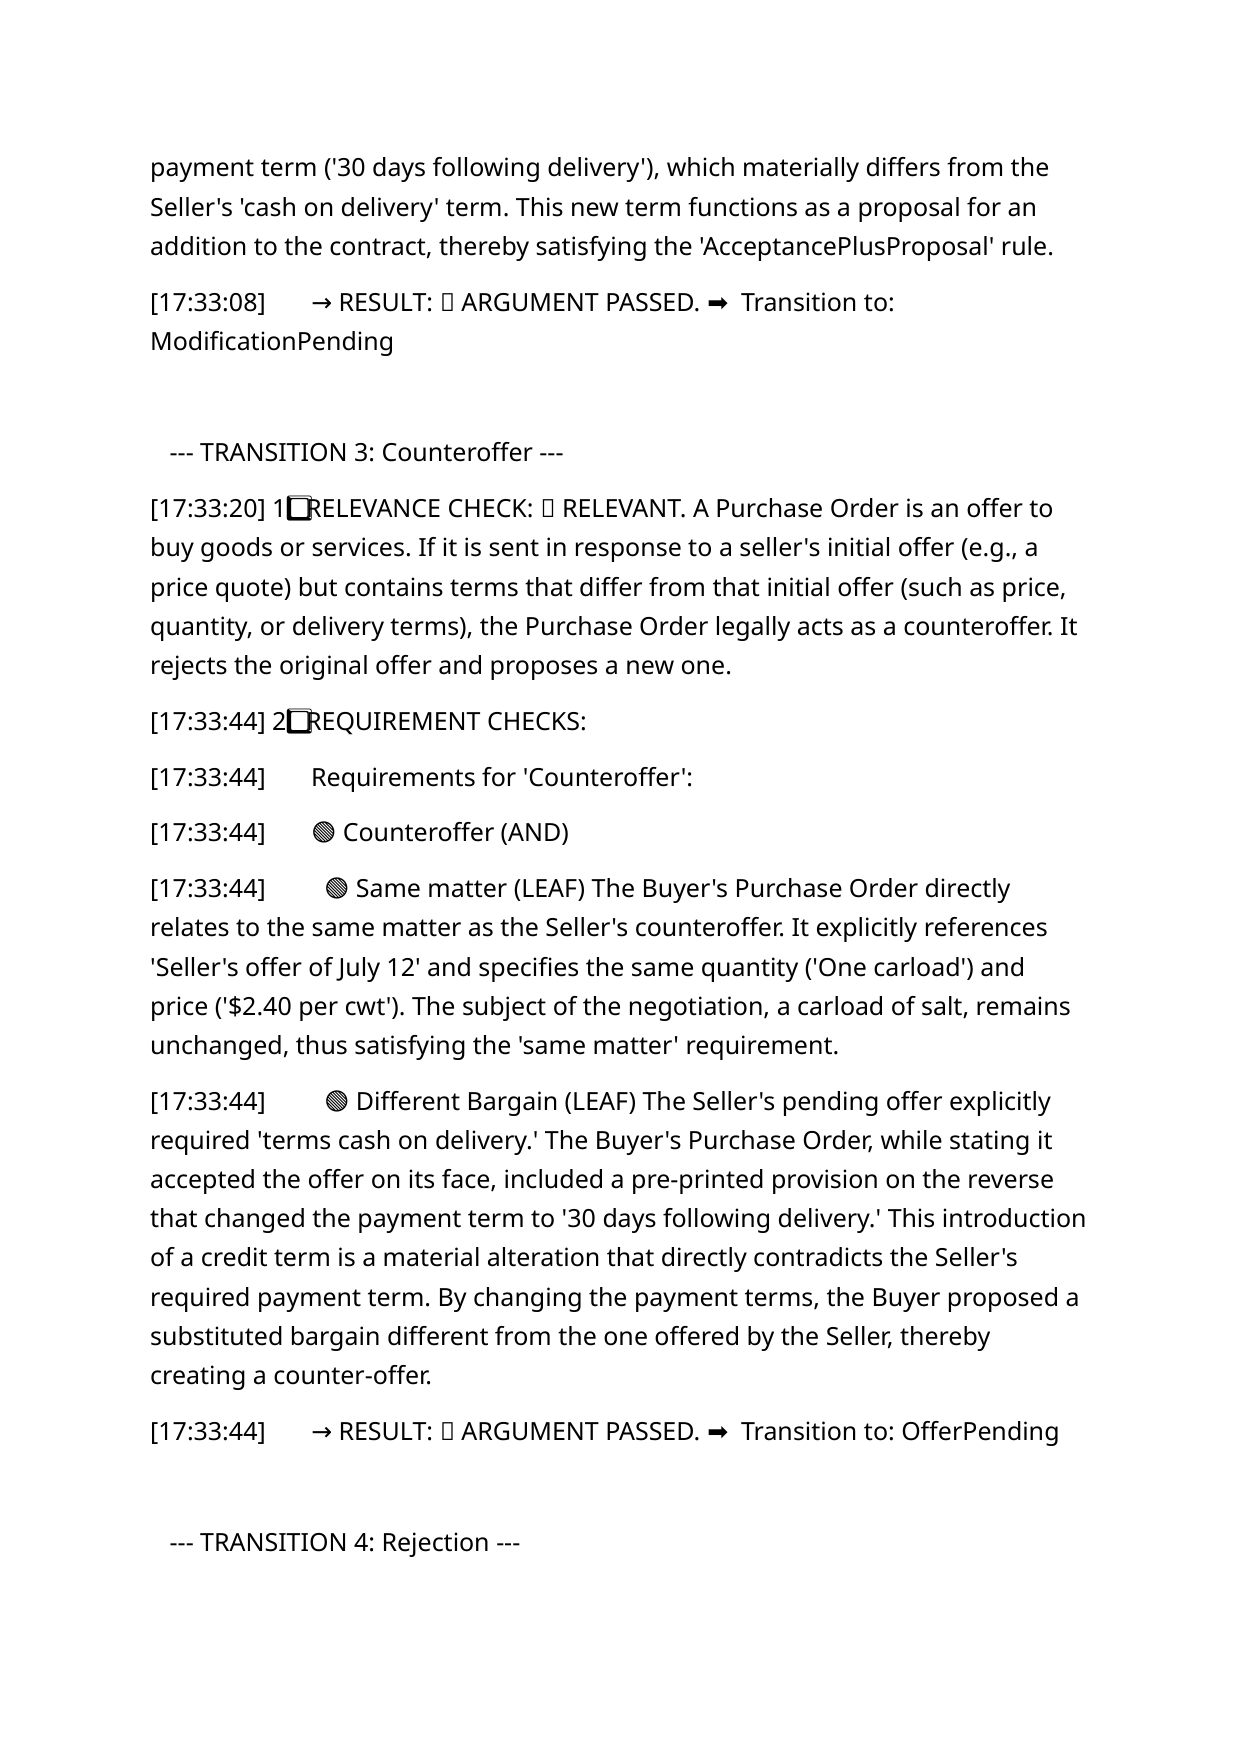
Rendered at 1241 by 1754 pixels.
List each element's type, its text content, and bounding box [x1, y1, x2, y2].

text --- TRANSITION 3: Counteroffer --- [150, 435, 1090, 469]
text [17:33:44] Requirements for 'Counteroffer': [150, 759, 1090, 793]
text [150, 150, 1090, 262]
text [17:33:44] 🟢 Counteroffer (AND) [150, 815, 1090, 849]
text [17:33:20] 1️⃣ RELEVANCE CHECK: ✅ RELEVANT. A Purchase Order is an offer to buy goods or services. If it is sent in response to a seller's initial offer (e.g., a price quote) but contains terms that differ from that initial offer (such as price, quantity, or delivery terms), the Purchase Order legally acts as a counteroffer. It rejects the original offer and proposes a new one. [150, 491, 1090, 682]
text [17:33:44] 🟢 Different Bargain (LEAF) The Seller's pending offer explicitly required 'terms cash on delivery.' The Buyer's Purchase Order, while stating it accepted the offer on its face, included a pre-printed provision on the reverse that changed the payment term to '30 days following delivery.' This introduction of a credit term is a material alteration that directly contradicts the Seller's required payment term. By changing the payment terms, the Buyer proposed a substituted bargain different from the one offered by the Seller, thereby creating a counter-offer. [150, 1083, 1090, 1392]
text [17:33:44] 2️⃣ REQUIREMENT CHECKS: [150, 703, 1090, 737]
text [17:33:08] → RESULT: ✅ ARGUMENT PASSED. ➡️ Transition to: ModificationPending [150, 284, 1090, 357]
text --- TRANSITION 4: Rejection --- [150, 1525, 1090, 1559]
text [17:33:44] → RESULT: ✅ ARGUMENT PASSED. ➡️ Transition to: OfferPending [150, 1413, 1090, 1447]
text [17:33:44] 🟢 Same matter (LEAF) The Buyer's Purchase Order directly relates to the same matter as the Seller's counteroffer. It explicitly references 'Seller's offer of July 12' and specifies the same quantity ('One carload') and price ('$2.40 per cwt'). The subject of the negotiation, a carload of salt, remains unchanged, thus satisfying the 'same matter' requirement. [150, 871, 1090, 1062]
